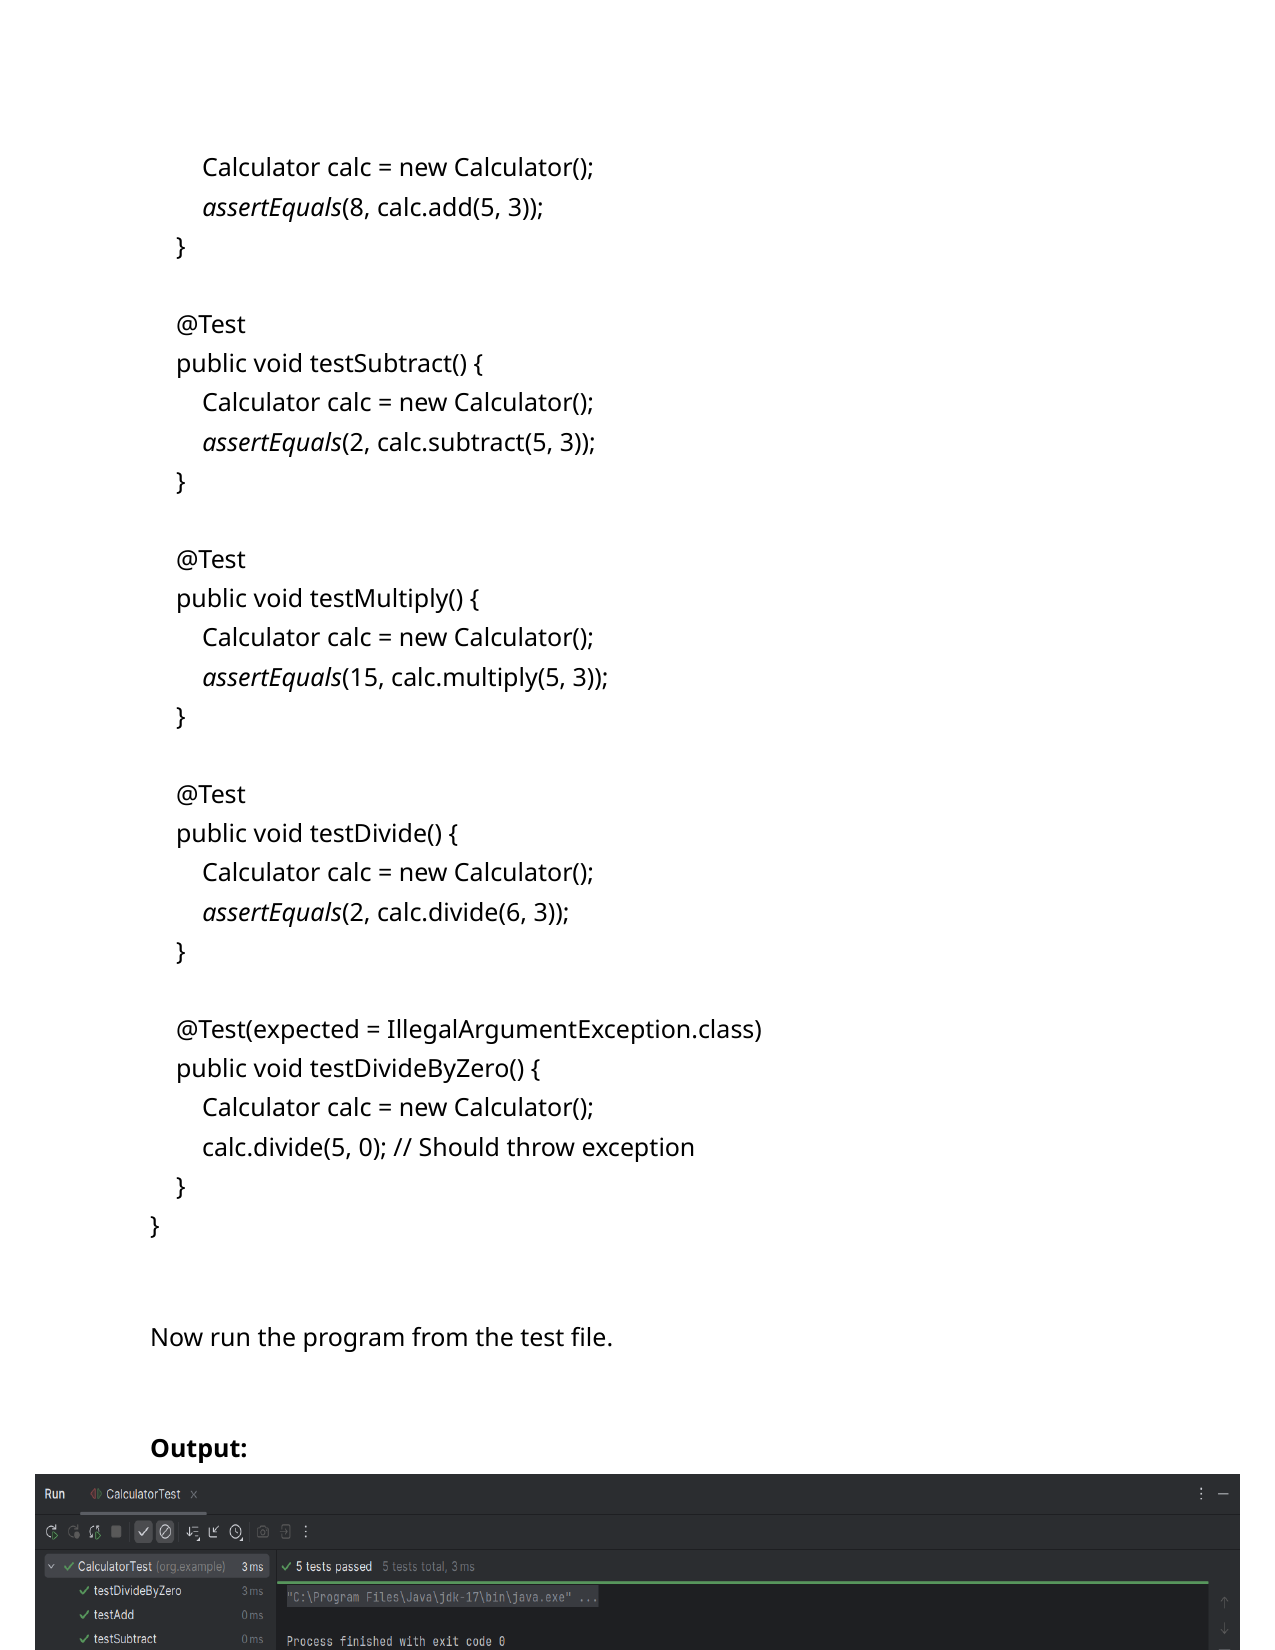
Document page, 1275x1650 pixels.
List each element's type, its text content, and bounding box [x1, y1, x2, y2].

text Output: [150, 1431, 1125, 1465]
picture [35, 1474, 1240, 1650]
text Now run the program from the test file. [150, 1319, 1125, 1353]
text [150, 150, 1125, 1242]
